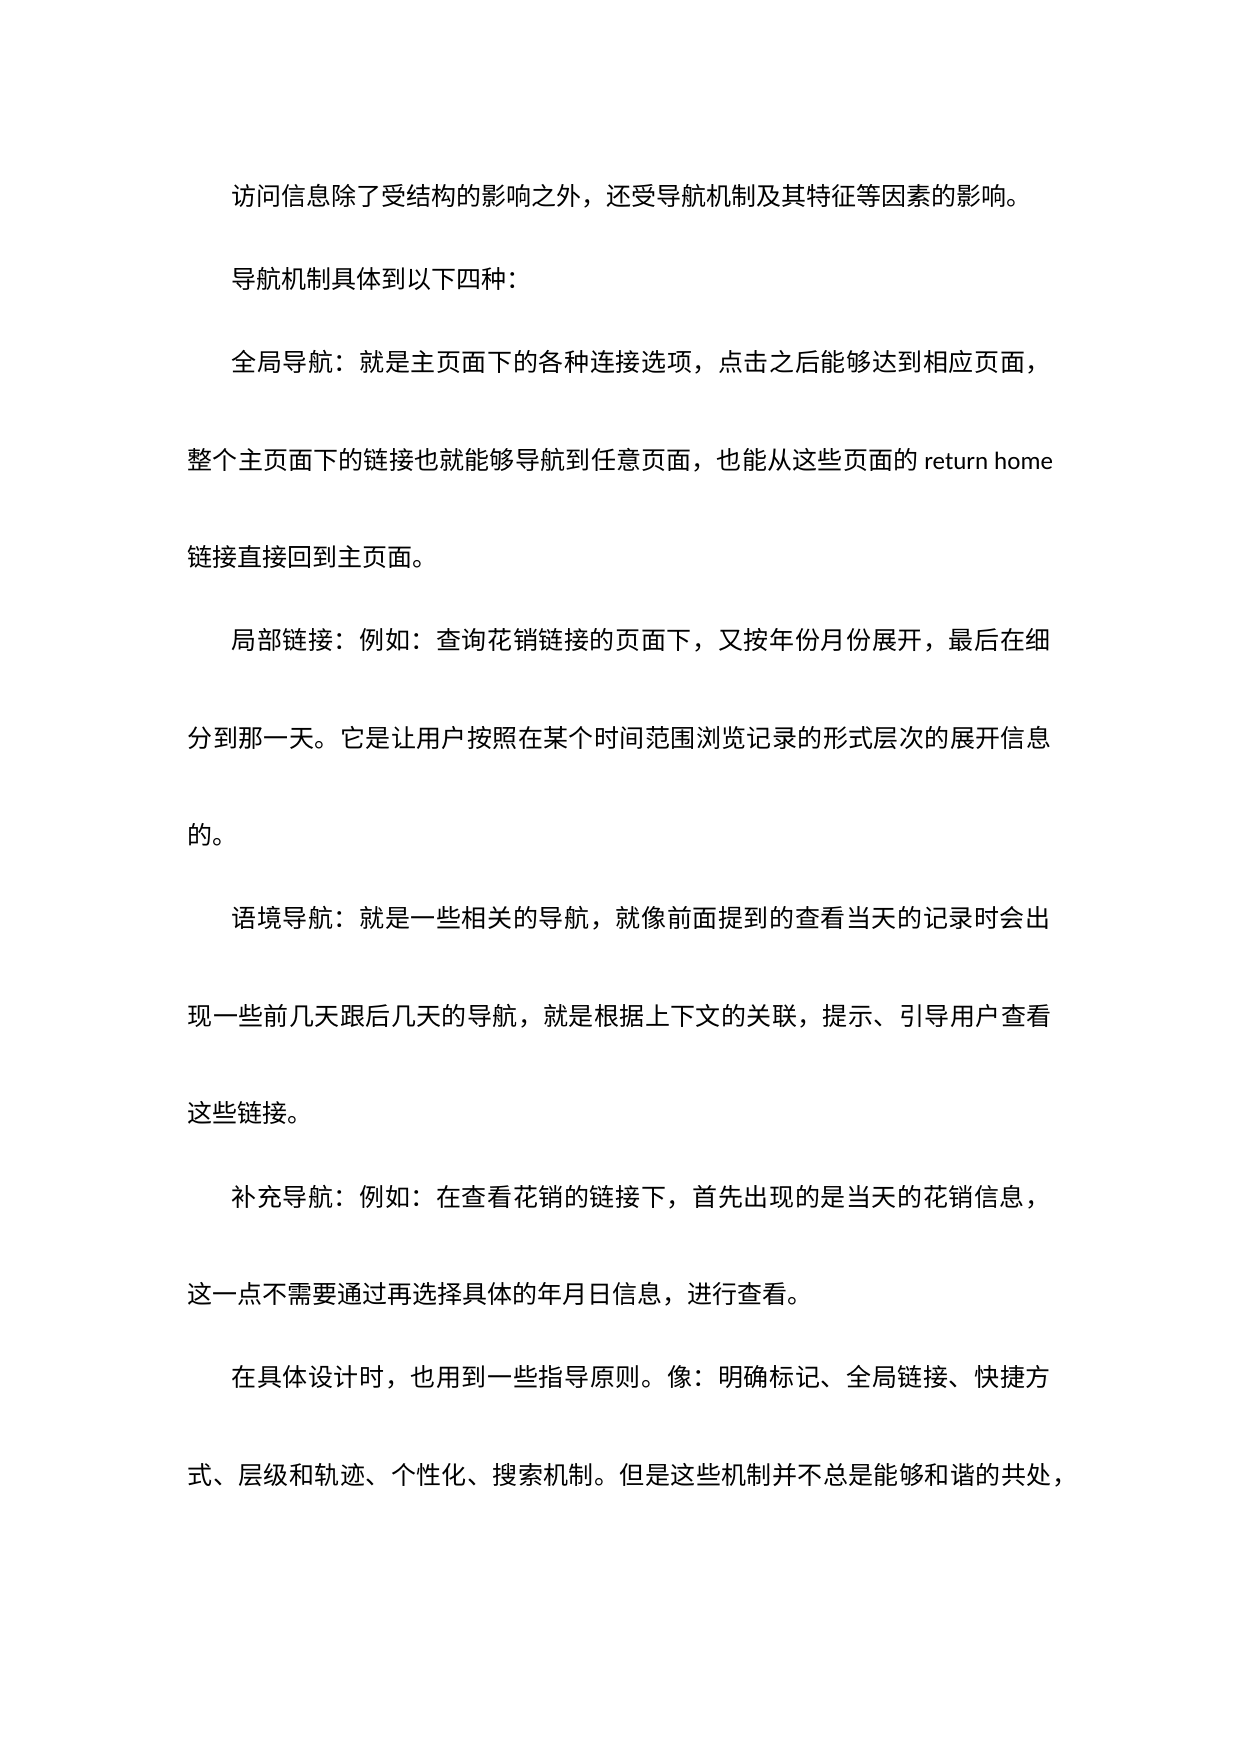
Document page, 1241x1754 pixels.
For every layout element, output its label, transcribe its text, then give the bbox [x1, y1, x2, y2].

text 补充导航：例如：在查看花销的链接下，首先出现的是当天的花销信息，这一点不需要通过再选择具体的年月日信息，进行查看。 [187, 1163, 1053, 1325]
text 访问信息除了受结构的影响之外，还受导航机制及其特征等因素的影响。 [187, 162, 1053, 227]
text 全局导航：就是主页面下的各种连接选项，点击之后能够达到相应页面，整个主页面下的链接也就能够导航到任意页面，也能从这些页面的return home链接直接回到主页面。 [187, 328, 1053, 588]
text 局部链接：例如：查询花销链接的页面下，又按年份月份展开，最后在细分到那一天。它是让用户按照在某个时间范围浏览记录的形式层次的展开信息的。 [187, 606, 1053, 866]
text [187, 1343, 1053, 1506]
text 语境导航：就是一些相关的导航，就像前面提到的查看当天的记录时会出现一些前几天跟后几天的导航，就是根据上下文的关联，提示、引导用户查看这些链接。 [187, 884, 1053, 1144]
text 导航机制具体到以下四种： [187, 245, 1053, 310]
